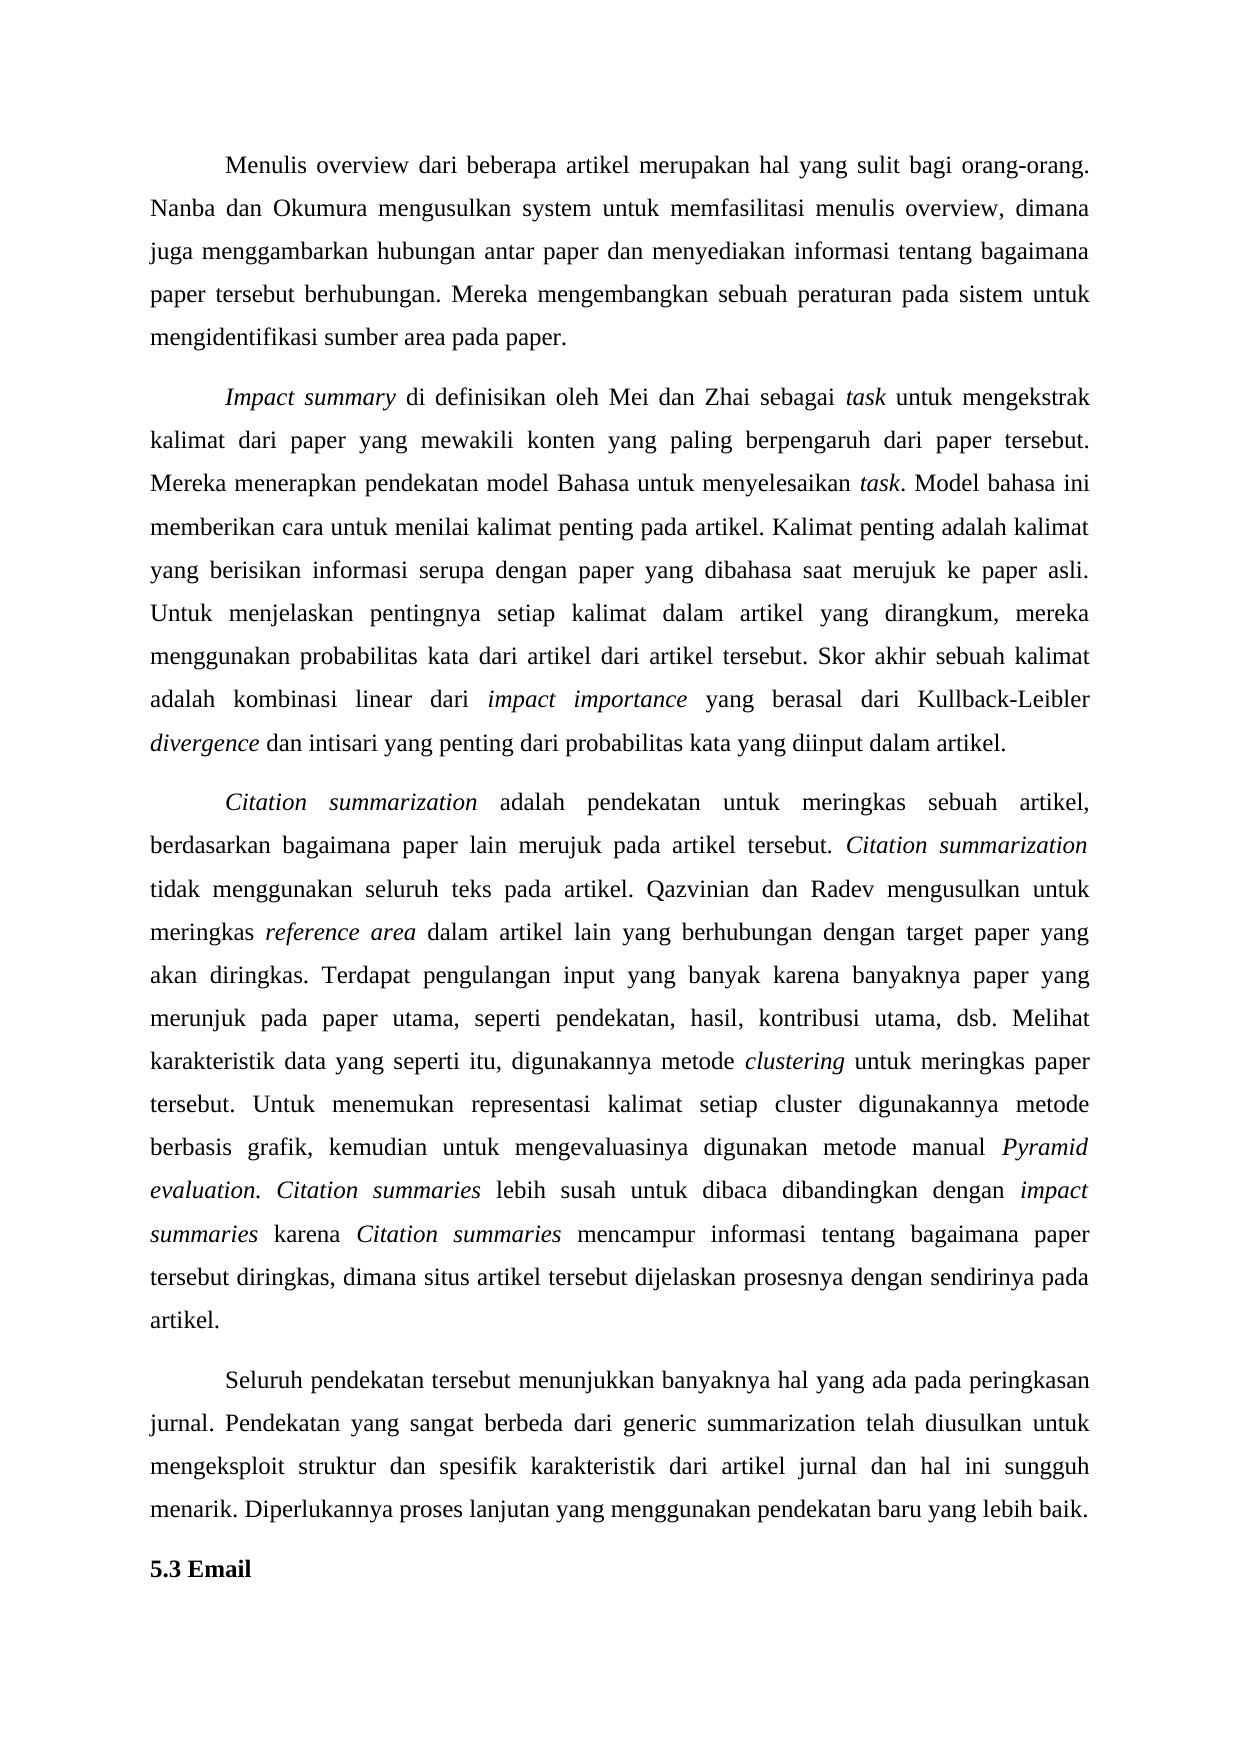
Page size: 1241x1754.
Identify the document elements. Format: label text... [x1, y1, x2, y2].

text Impact summary di definisikan oleh Mei dan Zhai sebagai task untuk mengekstrak kalimat dari paper yang mewakili konten yang paling berpengaruh dari paper tersebut. Mereka menerapkan pendekatan model Bahasa untuk menyelesaikan task. Model bahasa ini memberikan cara untuk menilai kalimat penting pada artikel. Kalimat penting adalah kalimat yang berisikan informasi serupa dengan paper yang dibahasa saat merujuk ke paper asli. Untuk menjelaskan pentingnya setiap kalimat dalam artikel yang dirangkum, mereka menggunakan probabilitas kata dari artikel dari artikel tersebut. Skor akhir sebuah kalimat adalah kombinasi linear dari impact importance yang berasal dari Kullback-Leibler divergence dan intisari yang penting dari probabilitas kata yang diinput dalam artikel. [150, 382, 1090, 756]
text Citation summarization adalah pendekatan untuk meringkas sebuah artikel, berdasarkan bagaimana paper lain merujuk pada artikel tersebut. Citation summarization tidak menggunakan seluruh teks pada artikel. Qazvinian dan Radev mengusulkan untuk meringkas reference area dalam artikel lain yang berhubungan dengan target paper yang akan diringkas. Terdapat pengulangan input yang banyak karena banyaknya paper yang merunjuk pada paper utama, seperti pendekatan, hasil, kontribusi utama, dsb. Melihat karakteristik data yang seperti itu, digunakannya metode clustering untuk meringkas paper tersebut. Untuk menemukan representasi kalimat setiap cluster digunakannya metode berbasis grafik, kemudian untuk mengevaluasinya digunakan metode manual Pyramid evaluation. Citation summaries lebih susah untuk dibaca dibandingkan dengan impact summaries karena Citation summaries mencampur informasi tentang bagaimana paper tersebut diringkas, dimana situs artikel tersebut dijelaskan prosesnya dengan sendirinya pada artikel. [150, 787, 1090, 1334]
text 5.3 Email [150, 1554, 1090, 1583]
text Seluruh pendekatan tersebut menunjukkan banyaknya hal yang ada pada peringkasan jurnal. Pendekatan yang sangat berbeda dari generic summarization telah diusulkan untuk mengeksploit struktur dan spesifik karakteristik dari artikel jurnal dan hal ini sungguh menarik. Diperlukannya proses lanjutan yang menggunakan pendekatan baru yang lebih baik. [150, 1365, 1090, 1523]
text Menulis overview dari beberapa artikel merupakan hal yang sulit bagi orang-orang. Nanba dan Okumura mengusulkan system untuk memfasilitasi menulis overview, dimana juga menggambarkan hubungan antar paper dan menyediakan informasi tentang bagaimana paper tersebut berhubungan. Mereka mengembangkan sebuah peraturan pada sistem untuk mengidentifikasi sumber area pada paper. [150, 150, 1090, 351]
